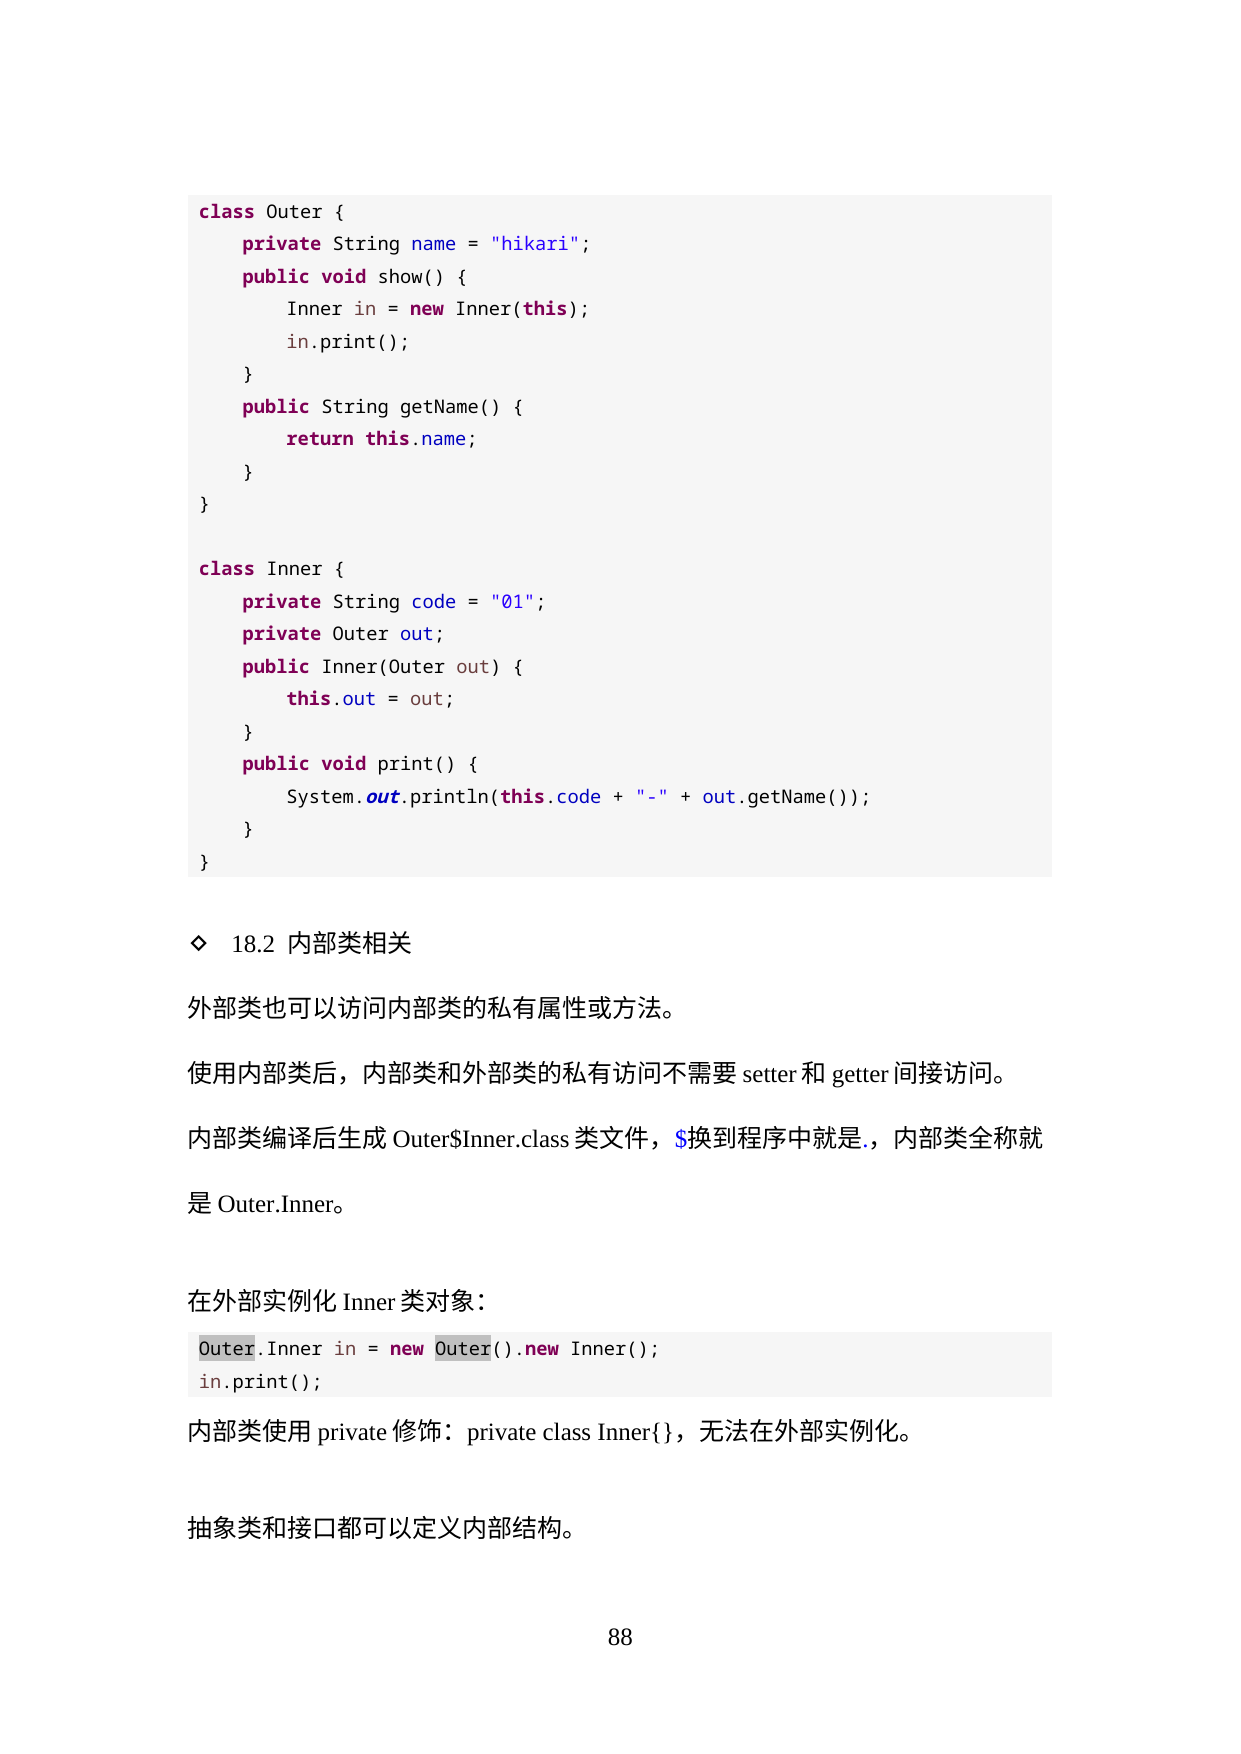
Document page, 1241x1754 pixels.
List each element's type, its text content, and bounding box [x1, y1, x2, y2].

text 在外部实例化Inner类对象： [187, 1267, 1053, 1332]
table_header class Outer { private String name = "hikari"; public void show() { Inner in = new Inner(this); in.print(); } public String getName() { return this.name; } } class Inner { private String code = "01"; private Outer out; public Inner(Outer out) { this.out = out; } public void print() { System.out.println(this.code + "-" + out.getName()); } } [188, 195, 1052, 877]
table_header Outer.Inner in = new Outer().new Inner(); in.print(); [188, 1332, 1052, 1397]
text 使用内部类后，内部类和外部类的私有访问不需要setter和getter间接访问。 [187, 1039, 1053, 1104]
text 内部类使用private修饰：private class Inner{}，无法在外部实例化。 [187, 1397, 1053, 1462]
text 内部类编译后生成Outer$Inner.class类文件，$换到程序中就是.，内部类全称就是Outer.Inner。 [187, 1104, 1053, 1234]
list 18.2 内部类相关 [187, 909, 1053, 974]
text 外部类也可以访问内部类的私有属性或方法。 [187, 974, 1053, 1039]
text 抽象类和接口都可以定义内部结构。 [187, 1494, 1053, 1559]
